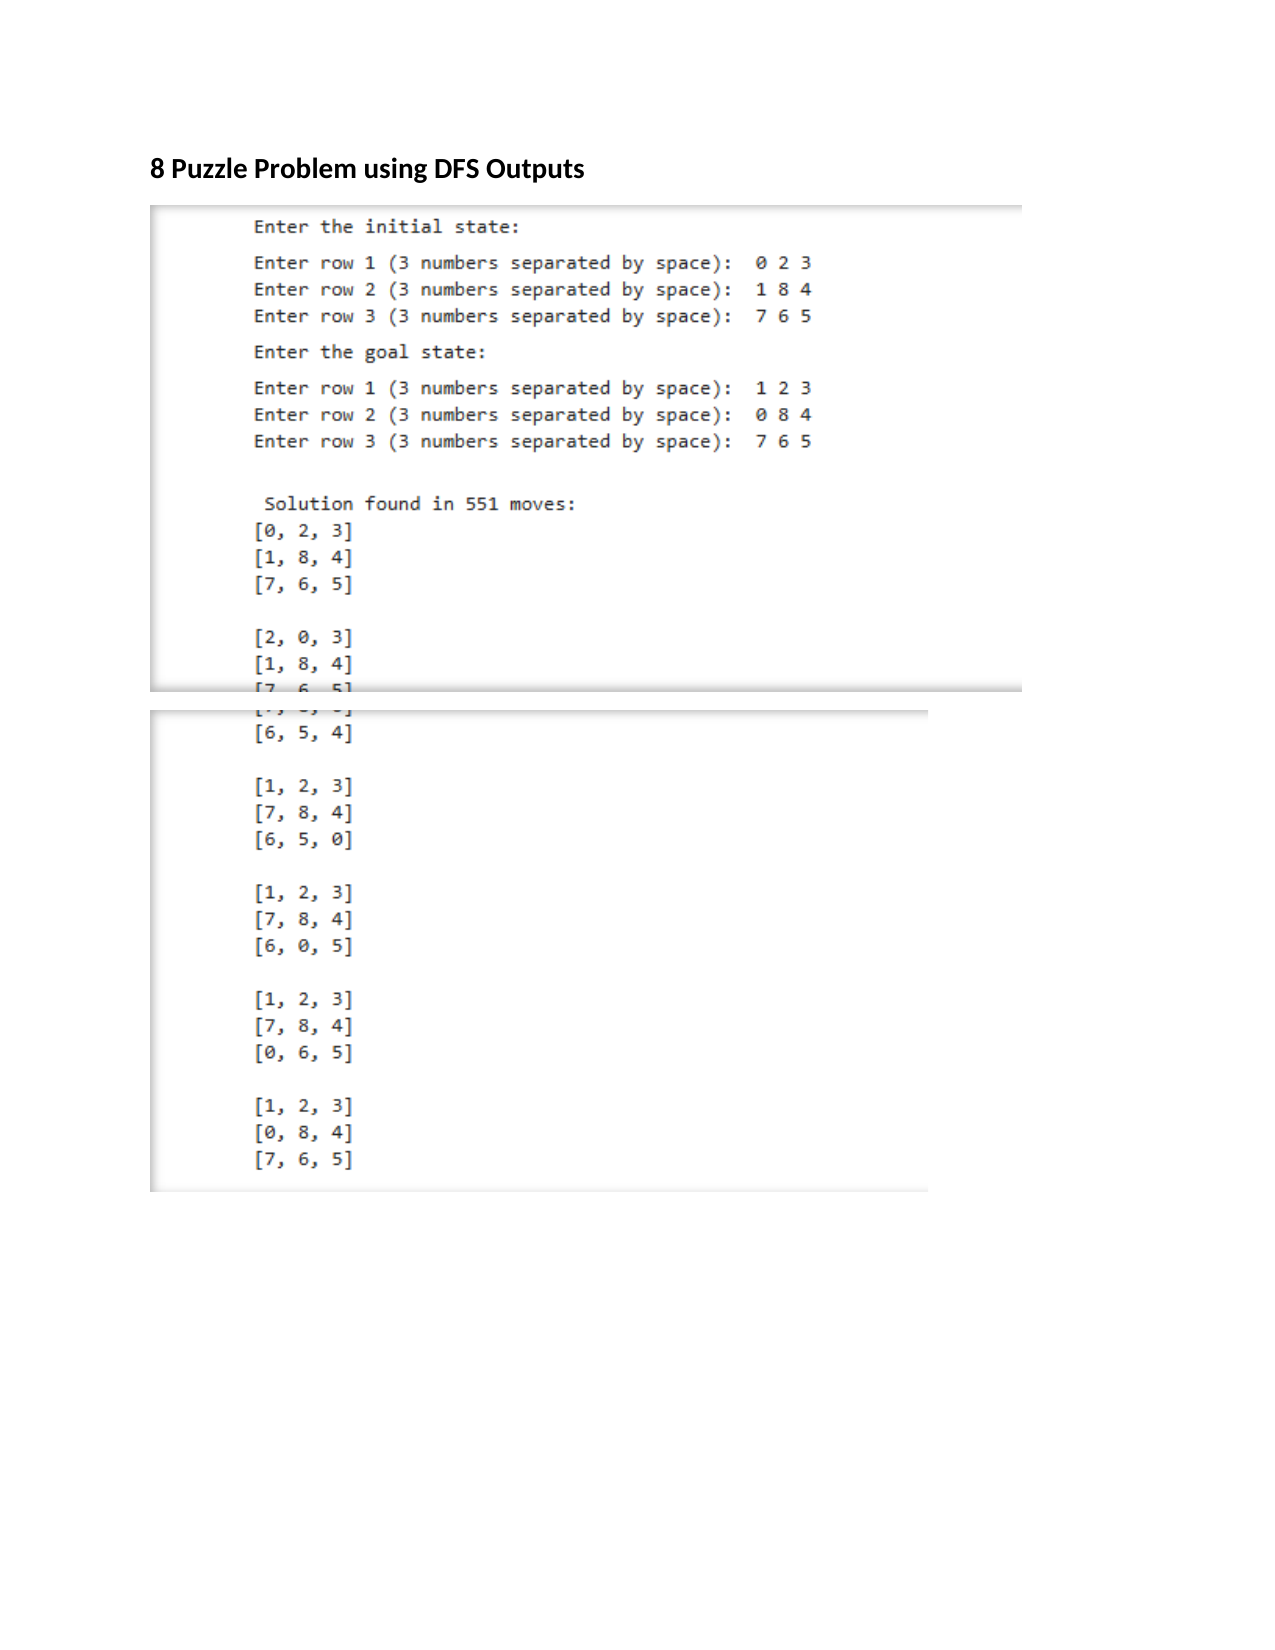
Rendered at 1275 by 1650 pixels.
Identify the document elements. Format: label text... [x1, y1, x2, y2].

text 8 Puzzle Problem using DFS Outputs [150, 150, 1125, 186]
picture [150, 205, 1022, 692]
picture [150, 710, 929, 1192]
